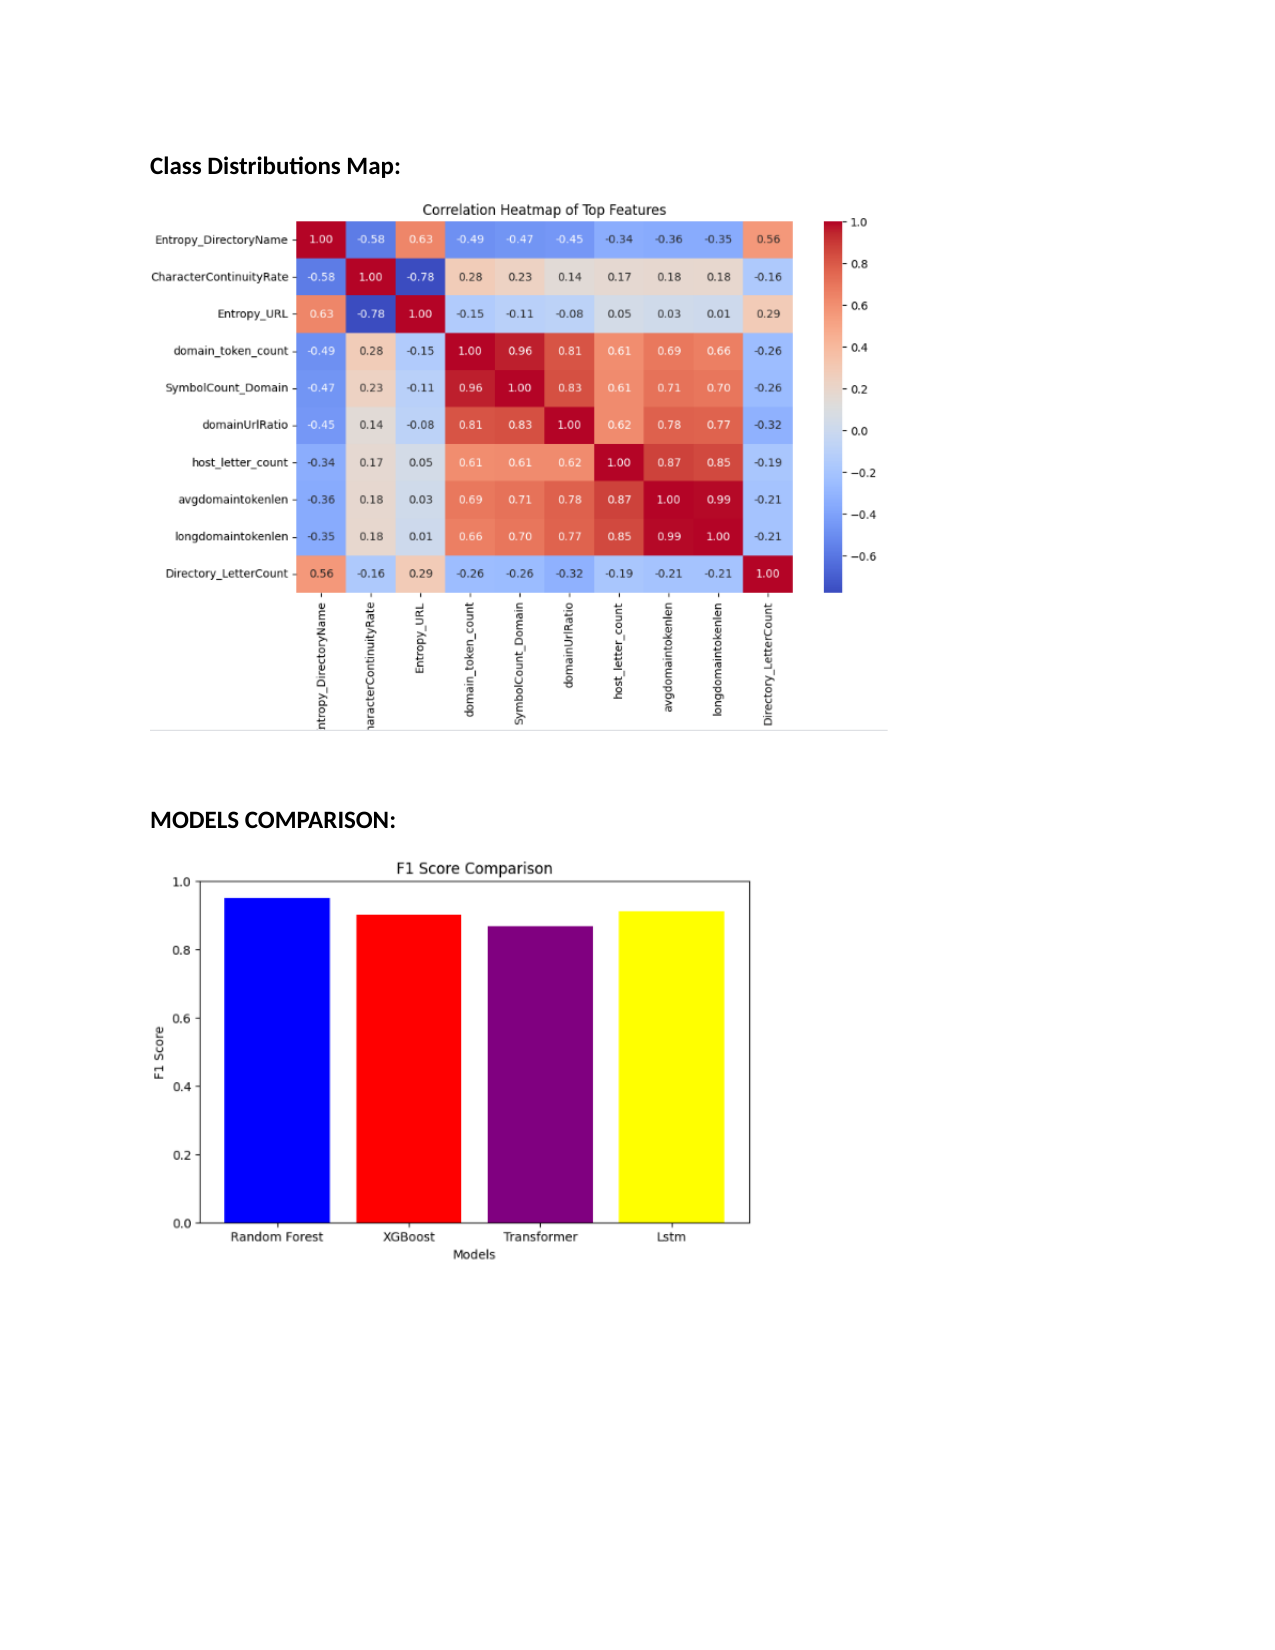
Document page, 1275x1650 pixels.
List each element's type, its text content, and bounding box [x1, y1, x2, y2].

picture [150, 856, 768, 1263]
text MODELS COMPARISON: [150, 805, 1125, 835]
picture [150, 201, 888, 732]
text Class Distributions Map: [150, 150, 1125, 181]
